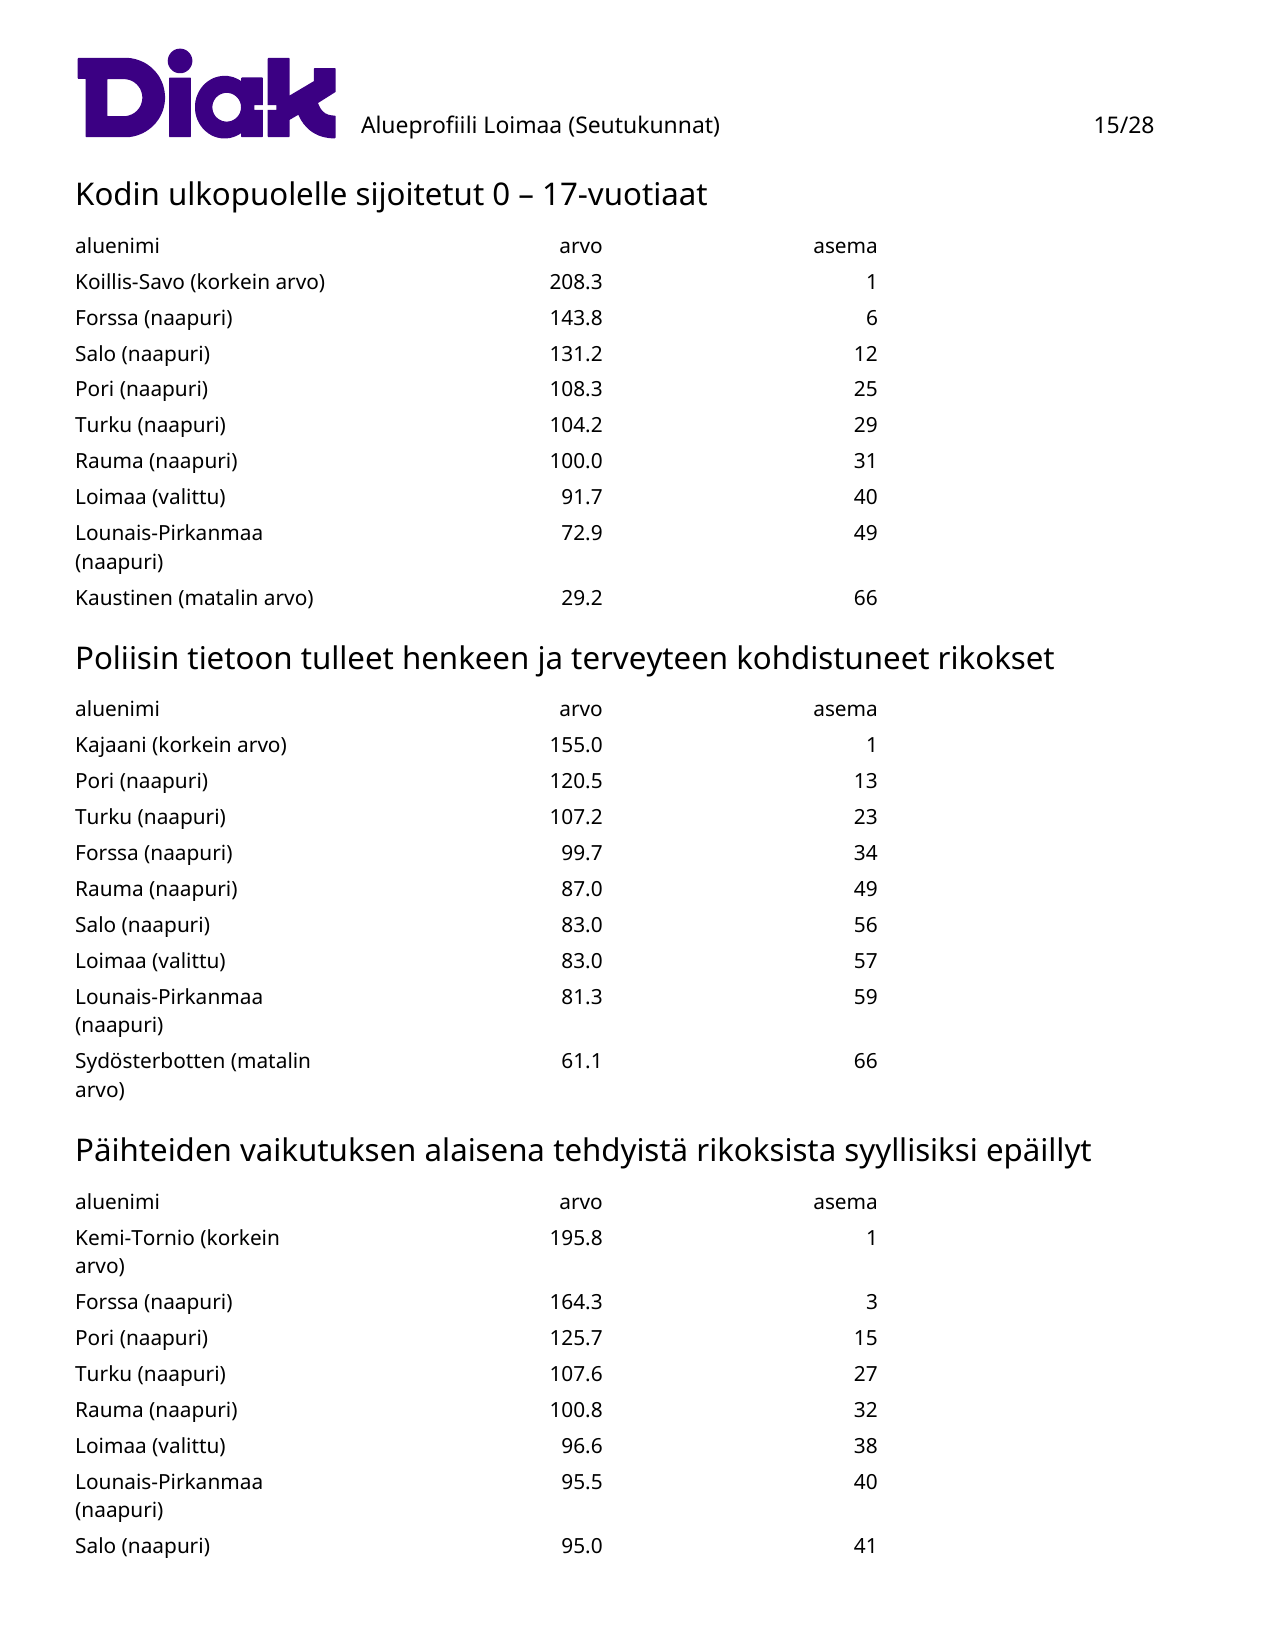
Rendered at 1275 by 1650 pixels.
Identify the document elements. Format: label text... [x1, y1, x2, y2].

table_cell 29 [614, 407, 889, 443]
table_cell Kaustinen (matalin arvo) [64, 579, 339, 615]
table_cell Turku (naapuri) [64, 1355, 339, 1391]
table_cell Rauma (naapuri) [64, 871, 339, 906]
table_cell Rauma (naapuri) [64, 443, 339, 479]
table_cell Pori (naapuri) [64, 763, 339, 799]
table_cell 41 [614, 1528, 889, 1563]
table_cell Forssa (naapuri) [64, 835, 339, 871]
table_header arvo [339, 691, 614, 727]
table_cell 100.0 [339, 443, 614, 479]
table_cell 25 [614, 371, 889, 407]
table_header aluenimi [64, 1183, 339, 1219]
table_cell 164.3 [339, 1283, 614, 1319]
table_cell 100.8 [339, 1391, 614, 1427]
table_cell Loimaa (valittu) [64, 943, 339, 978]
table_cell 1 [614, 727, 889, 763]
table_cell 57 [614, 943, 889, 978]
table_cell 66 [614, 579, 889, 615]
table_cell 99.7 [339, 835, 614, 871]
table_cell Forssa (naapuri) [64, 299, 339, 335]
table_cell 40 [614, 1463, 889, 1527]
table_cell Kajaani (korkein arvo) [64, 727, 339, 763]
table_cell 104.2 [339, 407, 614, 443]
table_cell 49 [614, 871, 889, 906]
table_cell 108.3 [339, 371, 614, 407]
table_cell Kemi-Tornio (korkein arvo) [64, 1219, 339, 1283]
table_cell 125.7 [339, 1319, 614, 1355]
table_cell Lounais-Pirkanmaa (naapuri) [64, 978, 339, 1043]
table_cell 95.5 [339, 1463, 614, 1527]
table_header arvo [339, 227, 614, 263]
table_cell Salo (naapuri) [64, 1528, 339, 1563]
table_cell 31 [614, 443, 889, 479]
table_cell 6 [614, 299, 889, 335]
table_cell 12 [614, 335, 889, 371]
table_cell Salo (naapuri) [64, 335, 339, 371]
table_cell Koillis-Savo (korkein arvo) [64, 263, 339, 299]
table_cell Pori (naapuri) [64, 1319, 339, 1355]
table_header asema [614, 691, 889, 727]
table_cell 23 [614, 799, 889, 834]
table_cell Lounais-Pirkanmaa (naapuri) [64, 515, 339, 579]
table_header aluenimi [64, 691, 339, 727]
table_cell 96.6 [339, 1427, 614, 1463]
table_cell 27 [614, 1355, 889, 1391]
table_header arvo [339, 1183, 614, 1219]
table_cell Salo (naapuri) [64, 906, 339, 942]
table_cell 81.3 [339, 978, 614, 1043]
table_cell Lounais-Pirkanmaa (naapuri) [64, 1463, 339, 1527]
table_cell 13 [614, 763, 889, 799]
subtitle Poliisin tietoon tulleet henkeen ja terveyteen kohdistuneet rikokset [75, 636, 1200, 678]
table_cell 15 [614, 1319, 889, 1355]
table_cell 72.9 [339, 515, 614, 579]
table_cell 49 [614, 515, 889, 579]
table_cell 34 [614, 835, 889, 871]
table_cell 83.0 [339, 906, 614, 942]
table_cell 107.2 [339, 799, 614, 834]
table_cell 83.0 [339, 943, 614, 978]
table_cell Loimaa (valittu) [64, 479, 339, 514]
table_cell 56 [614, 906, 889, 942]
table_header aluenimi [64, 227, 339, 263]
subtitle Kodin ulkopuolelle sijoitetut 0 – 17-vuotiaat [75, 172, 1200, 214]
table_cell Turku (naapuri) [64, 799, 339, 834]
table_cell Sydösterbotten (matalin arvo) [64, 1043, 339, 1107]
table_cell 66 [614, 1043, 889, 1107]
table_cell 1 [614, 1219, 889, 1283]
table_cell Pori (naapuri) [64, 371, 339, 407]
table_cell 91.7 [339, 479, 614, 514]
subtitle Päihteiden vaikutuksen alaisena tehdyistä rikoksista syyllisiksi epäillyt [75, 1128, 1200, 1171]
table_cell 195.8 [339, 1219, 614, 1283]
table_cell 59 [614, 978, 889, 1043]
table_cell 208.3 [339, 263, 614, 299]
table_cell Loimaa (valittu) [64, 1427, 339, 1463]
table_cell 32 [614, 1391, 889, 1427]
table_cell Turku (naapuri) [64, 407, 339, 443]
table_cell Forssa (naapuri) [64, 1283, 339, 1319]
table_cell 120.5 [339, 763, 614, 799]
table_cell 143.8 [339, 299, 614, 335]
table_header asema [614, 1183, 889, 1219]
table_cell 29.2 [339, 579, 614, 615]
table_cell 1 [614, 263, 889, 299]
table_cell 3 [614, 1283, 889, 1319]
table_cell 155.0 [339, 727, 614, 763]
table_cell 95.0 [339, 1528, 614, 1563]
table_cell 87.0 [339, 871, 614, 906]
table_cell 131.2 [339, 335, 614, 371]
table_header asema [614, 227, 889, 263]
table_cell 38 [614, 1427, 889, 1463]
table_cell Rauma (naapuri) [64, 1391, 339, 1427]
table_cell 40 [614, 479, 889, 514]
table_cell 61.1 [339, 1043, 614, 1107]
table_cell 107.6 [339, 1355, 614, 1391]
